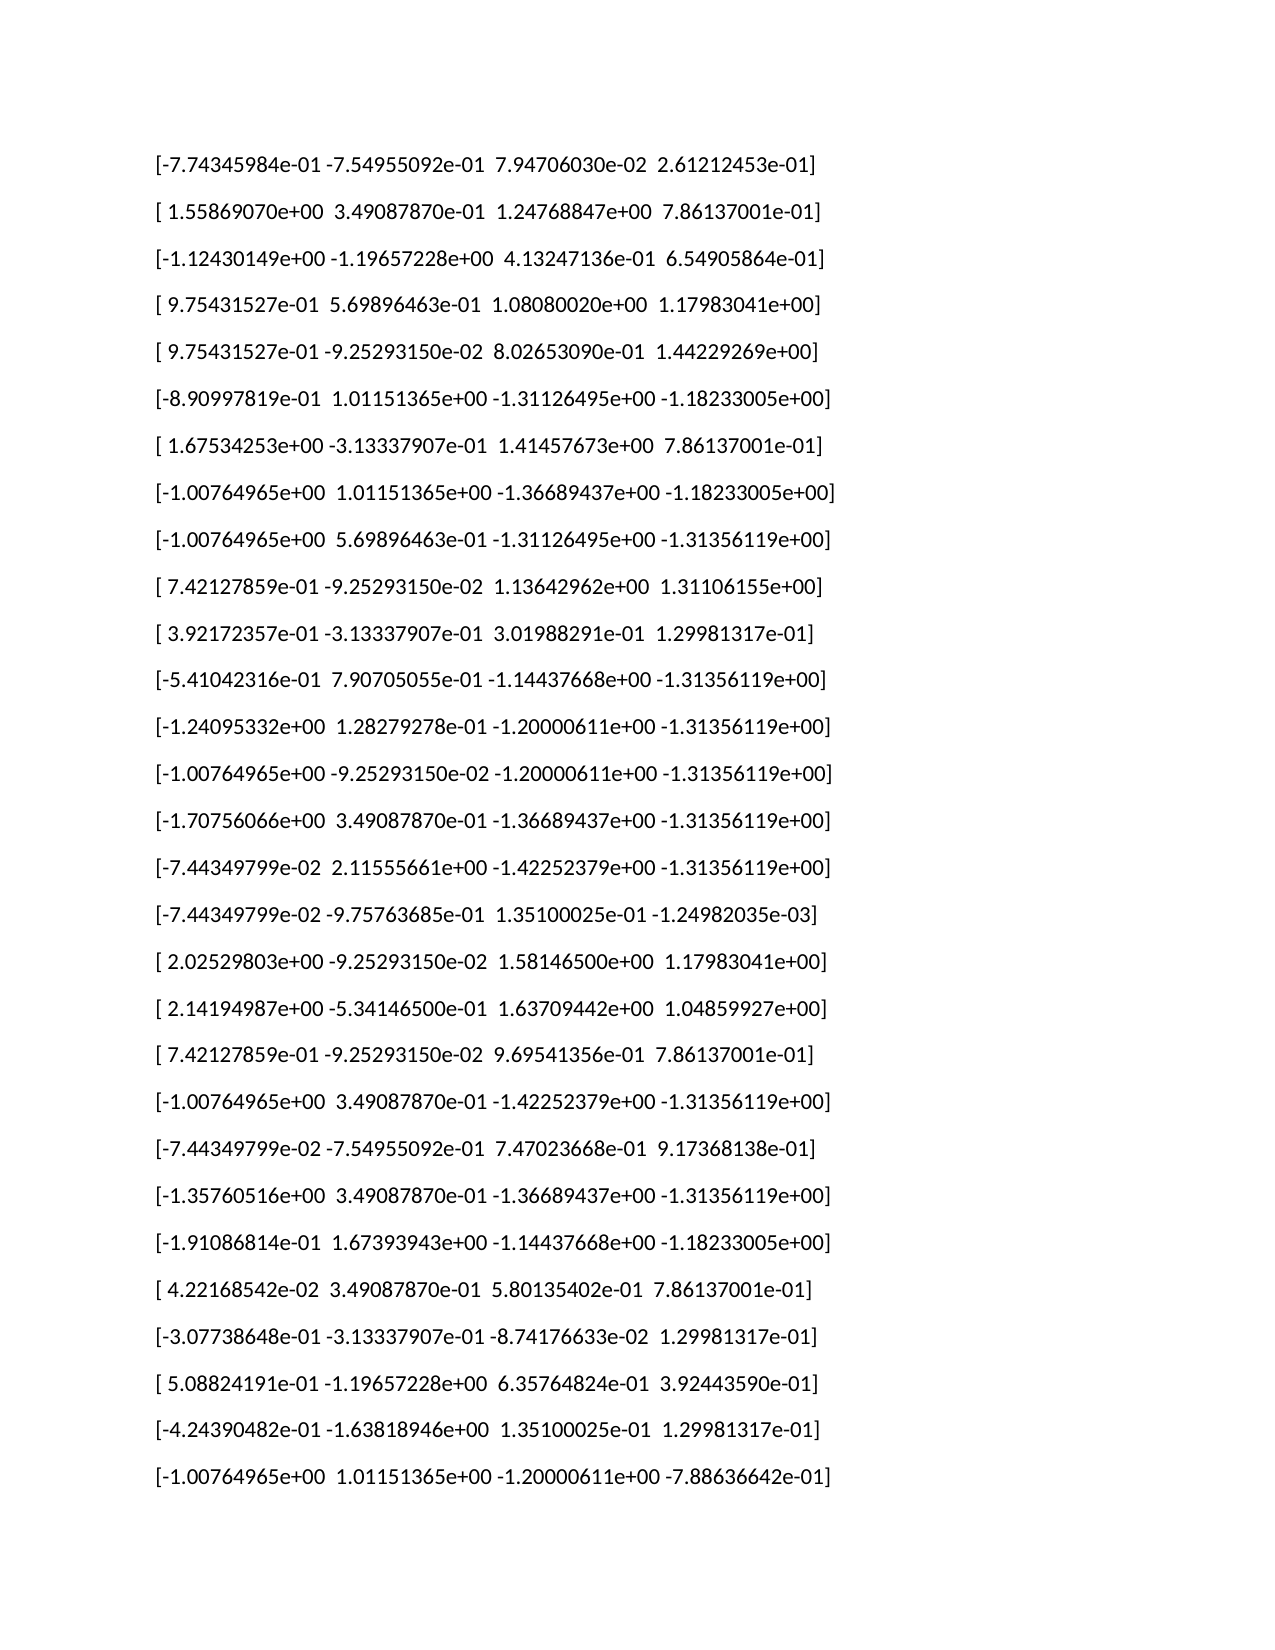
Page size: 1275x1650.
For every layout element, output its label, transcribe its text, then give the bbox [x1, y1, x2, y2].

text [ 7.42127859e-01 -9.25293150e-02 1.13642962e+00 1.31106155e+00] [150, 572, 1125, 600]
text [ 4.22168542e-02 3.49087870e-01 5.80135402e-01 7.86137001e-01] [150, 1275, 1125, 1303]
text [ 3.92172357e-01 -3.13337907e-01 3.01988291e-01 1.29981317e-01] [150, 619, 1125, 647]
text [ 9.75431527e-01 5.69896463e-01 1.08080020e+00 1.17983041e+00] [150, 291, 1125, 319]
text [-1.24095332e+00 1.28279278e-01 -1.20000611e+00 -1.31356119e+00] [150, 712, 1125, 741]
text [ 2.14194987e+00 -5.34146500e-01 1.63709442e+00 1.04859927e+00] [150, 994, 1125, 1022]
text [-1.35760516e+00 3.49087870e-01 -1.36689437e+00 -1.31356119e+00] [150, 1181, 1125, 1209]
text [ 1.55869070e+00 3.49087870e-01 1.24768847e+00 7.86137001e-01] [150, 197, 1125, 225]
text [-7.44349799e-02 -9.75763685e-01 1.35100025e-01 -1.24982035e-03] [150, 900, 1125, 928]
text [-1.12430149e+00 -1.19657228e+00 4.13247136e-01 6.54905864e-01] [150, 244, 1125, 272]
text [-1.00764965e+00 -9.25293150e-02 -1.20000611e+00 -1.31356119e+00] [150, 759, 1125, 787]
text [-1.70756066e+00 3.49087870e-01 -1.36689437e+00 -1.31356119e+00] [150, 806, 1125, 834]
text [-3.07738648e-01 -3.13337907e-01 -8.74176633e-02 1.29981317e-01] [150, 1322, 1125, 1350]
text [-8.90997819e-01 1.01151365e+00 -1.31126495e+00 -1.18233005e+00] [150, 384, 1125, 412]
text [-1.00764965e+00 3.49087870e-01 -1.42252379e+00 -1.31356119e+00] [150, 1087, 1125, 1116]
text [-1.00764965e+00 5.69896463e-01 -1.31126495e+00 -1.31356119e+00] [150, 525, 1125, 553]
text [ 9.75431527e-01 -9.25293150e-02 8.02653090e-01 1.44229269e+00] [150, 337, 1125, 366]
text [ 5.08824191e-01 -1.19657228e+00 6.35764824e-01 3.92443590e-01] [150, 1369, 1125, 1397]
text [-5.41042316e-01 7.90705055e-01 -1.14437668e+00 -1.31356119e+00] [150, 666, 1125, 694]
text [-1.00764965e+00 1.01151365e+00 -1.36689437e+00 -1.18233005e+00] [150, 478, 1125, 506]
text [ 7.42127859e-01 -9.25293150e-02 9.69541356e-01 7.86137001e-01] [150, 1041, 1125, 1069]
text [ 1.67534253e+00 -3.13337907e-01 1.41457673e+00 7.86137001e-01] [150, 431, 1125, 459]
text [-1.00764965e+00 1.01151365e+00 -1.20000611e+00 -7.88636642e-01] [150, 1462, 1125, 1491]
text [-4.24390482e-01 -1.63818946e+00 1.35100025e-01 1.29981317e-01] [150, 1416, 1125, 1444]
text [ 2.02529803e+00 -9.25293150e-02 1.58146500e+00 1.17983041e+00] [150, 947, 1125, 975]
text [-7.44349799e-02 -7.54955092e-01 7.47023668e-01 9.17368138e-01] [150, 1134, 1125, 1162]
text [-1.91086814e-01 1.67393943e+00 -1.14437668e+00 -1.18233005e+00] [150, 1228, 1125, 1256]
text [-7.74345984e-01 -7.54955092e-01 7.94706030e-02 2.61212453e-01] [150, 150, 1125, 178]
text [-7.44349799e-02 2.11555661e+00 -1.42252379e+00 -1.31356119e+00] [150, 853, 1125, 881]
